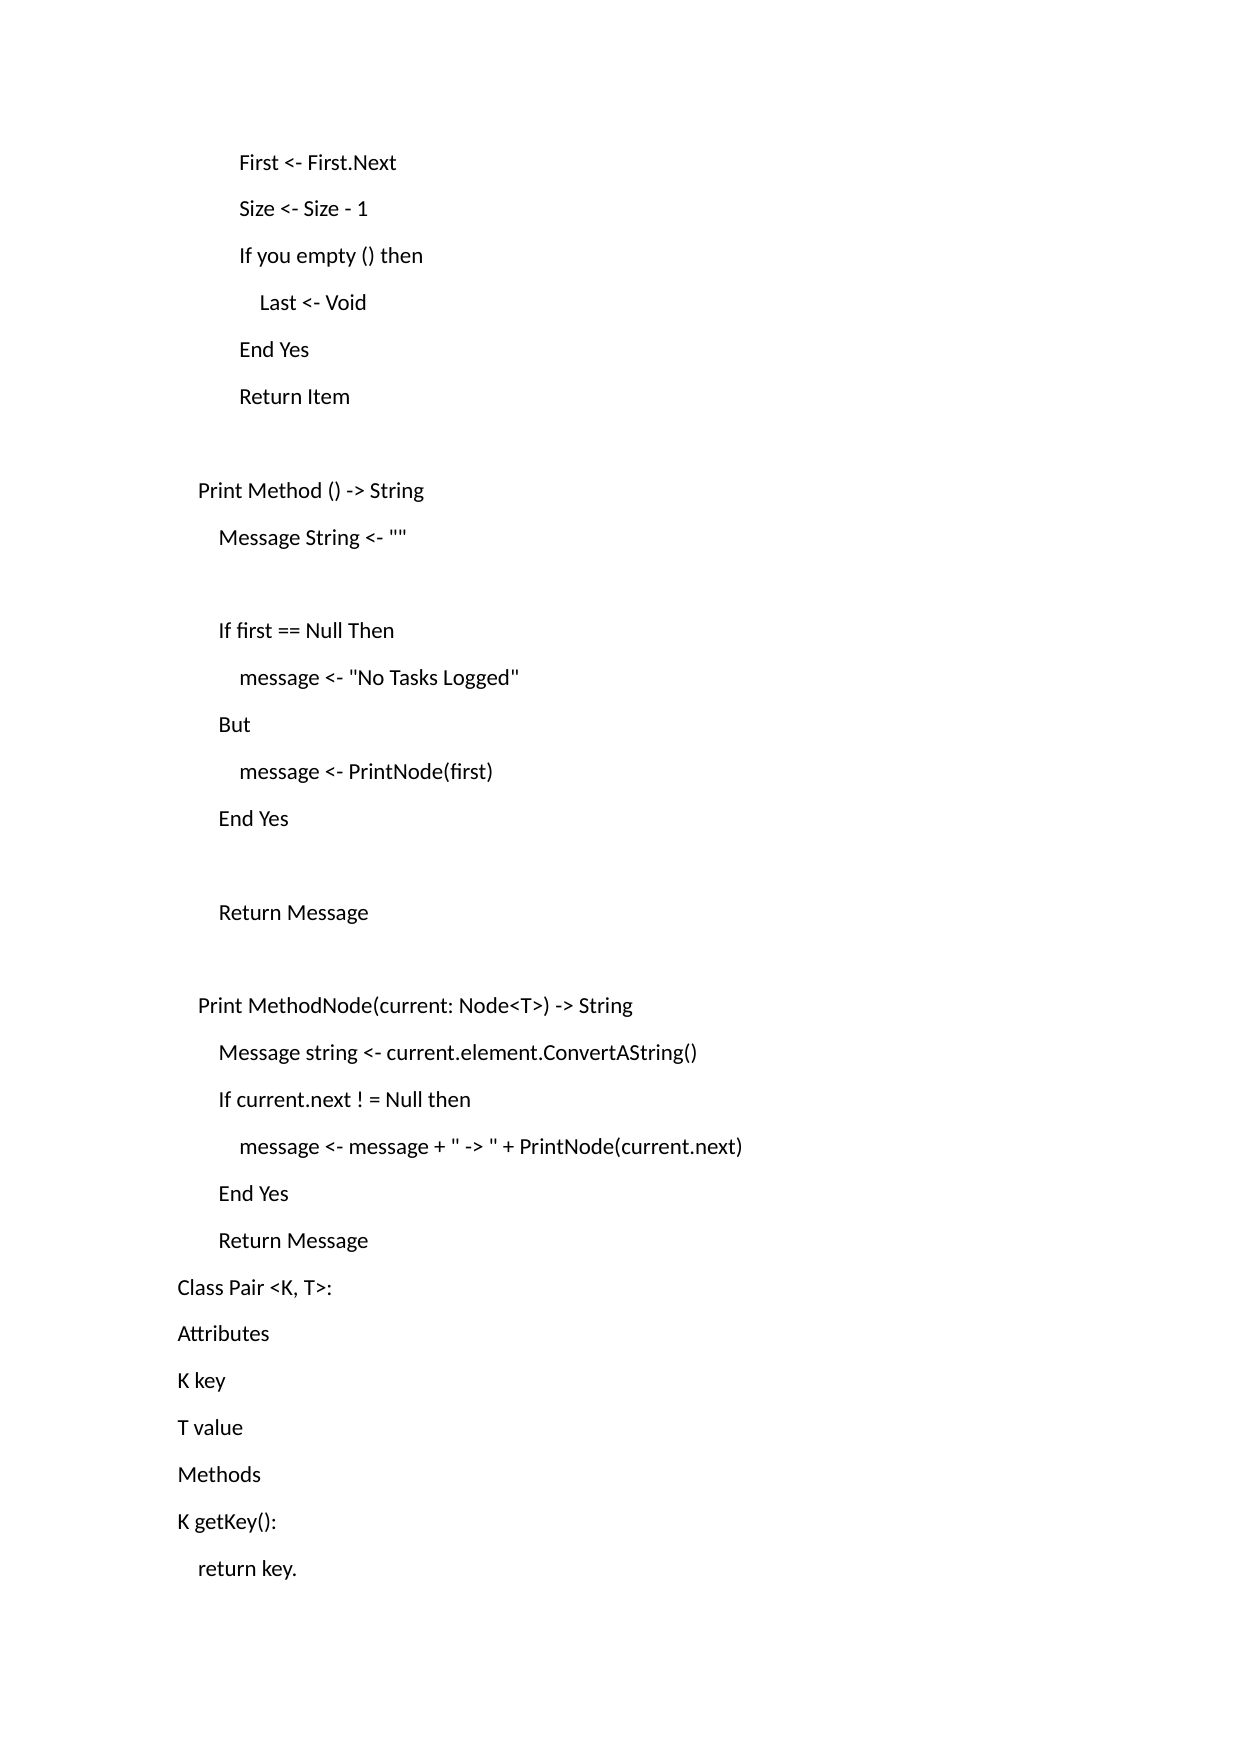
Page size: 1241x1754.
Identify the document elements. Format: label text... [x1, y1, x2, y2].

text Return Message [177, 898, 1063, 926]
text Print MethodNode(current: Node<T>) -> String [177, 991, 1063, 1019]
text Methods [177, 1460, 1063, 1488]
text Print Method () -> String [177, 476, 1063, 504]
text If current.next ! = Null then [177, 1085, 1063, 1113]
text T value [177, 1413, 1063, 1441]
text Attributes [177, 1319, 1063, 1347]
text Class Pair <K, T>: [177, 1273, 1063, 1301]
text End Yes [177, 804, 1063, 832]
text If first == Null Then [177, 616, 1063, 644]
text Return Message [177, 1226, 1063, 1254]
text End Yes [177, 335, 1063, 363]
text message <- message + " -> " + PrintNode(current.next) [177, 1132, 1063, 1160]
text return key. [177, 1554, 1063, 1582]
text Size <- Size - 1 [177, 194, 1063, 222]
text K getKey(): [177, 1507, 1063, 1535]
text message <- PrintNode(first) [177, 757, 1063, 785]
text Last <- Void [177, 288, 1063, 316]
text End Yes [177, 1179, 1063, 1207]
text Message String <- "" [177, 523, 1063, 551]
text Message string <- current.element.ConvertAString() [177, 1038, 1063, 1066]
text Return Item [177, 382, 1063, 410]
text K key [177, 1366, 1063, 1394]
text But [177, 710, 1063, 738]
text First <- First.Next [177, 148, 1063, 176]
text message <- "No Tasks Logged" [177, 663, 1063, 691]
text If you empty () then [177, 241, 1063, 269]
